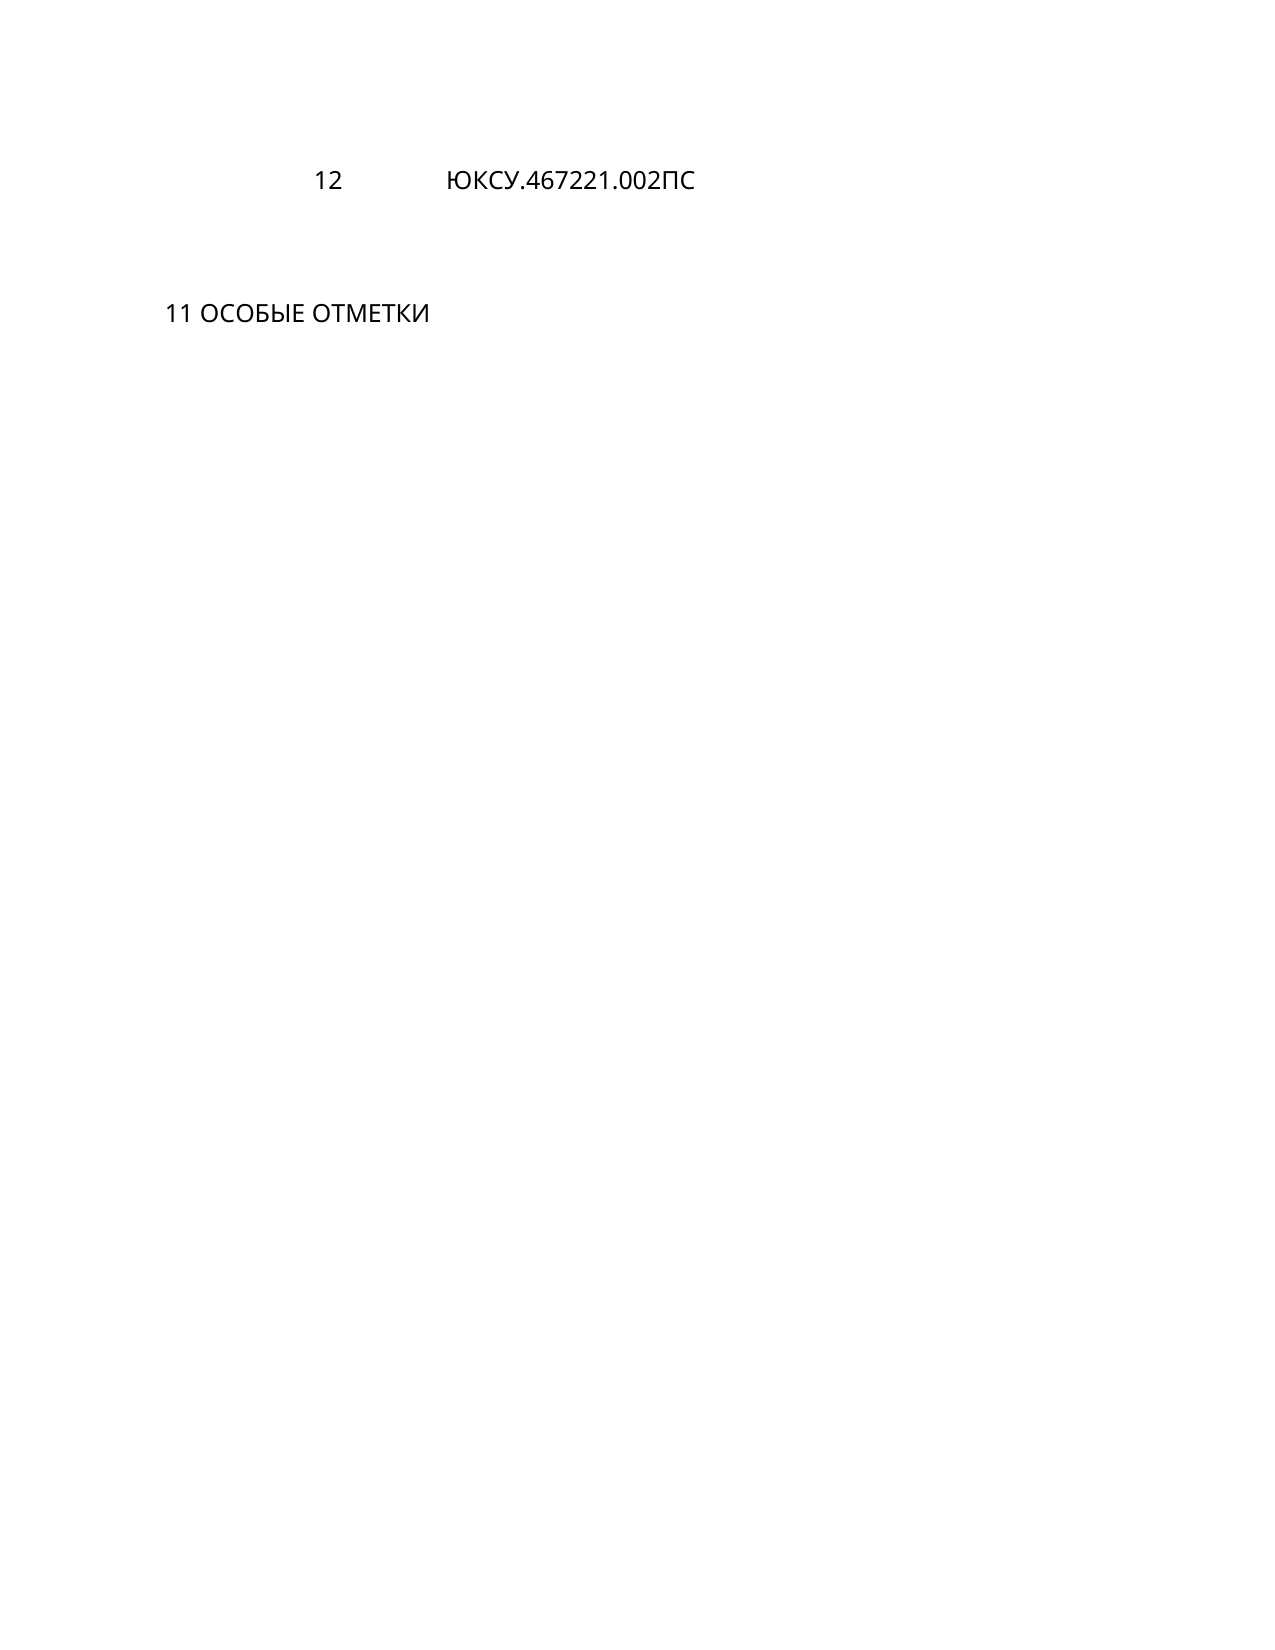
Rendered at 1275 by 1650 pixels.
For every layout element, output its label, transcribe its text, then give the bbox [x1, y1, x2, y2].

text 12 ЮКСУ.467221.002ПС [139, 162, 1228, 196]
text 11 ОСОБЫЕ ОТМЕТКИ [139, 295, 1228, 329]
